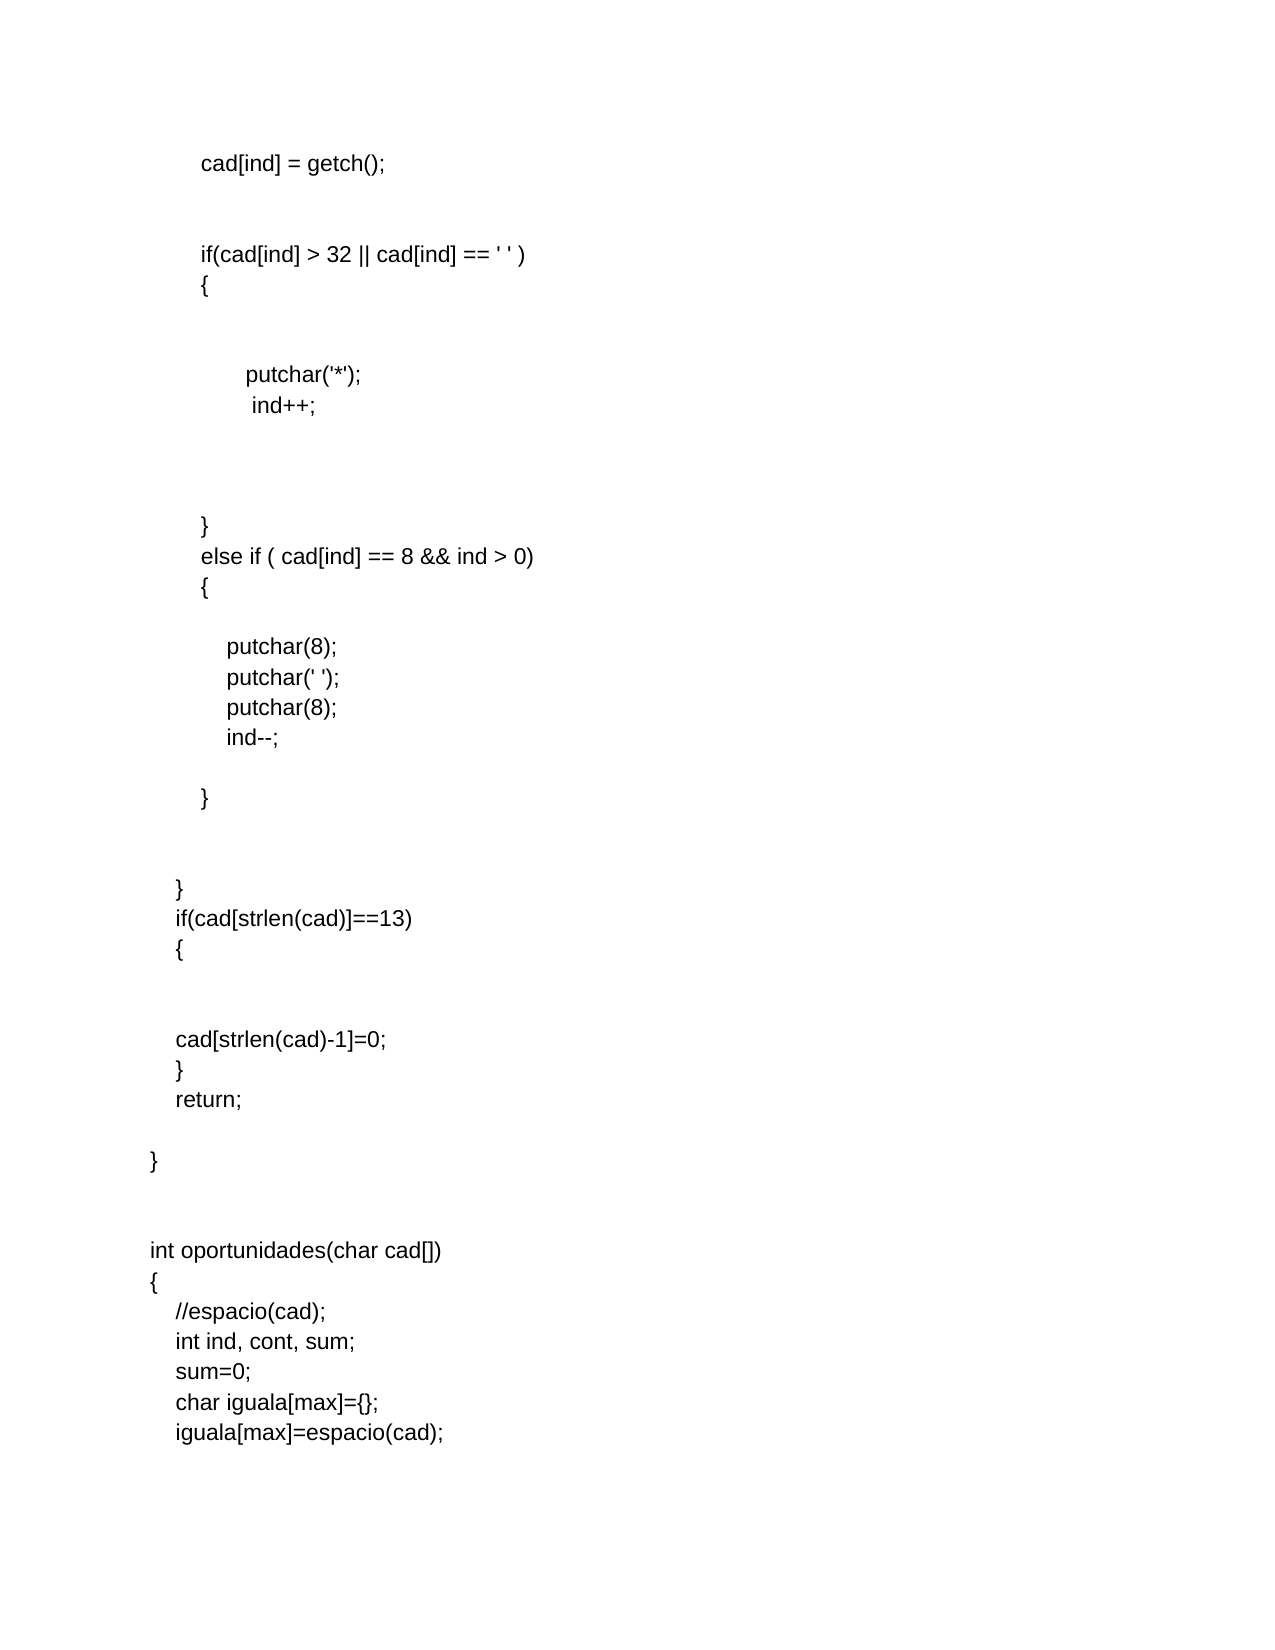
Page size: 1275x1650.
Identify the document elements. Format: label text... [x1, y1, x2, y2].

text ind--; [150, 724, 1125, 750]
text int oportunidades(char cad[]) [150, 1237, 1125, 1264]
text else if ( cad[ind] == 8 && ind > 0) [150, 543, 1125, 569]
text putchar(' '); [150, 663, 1125, 690]
text } [150, 1056, 1125, 1083]
text iguala[max]=espacio(cad); [150, 1419, 1125, 1445]
text } [150, 512, 1125, 539]
text { [150, 935, 1125, 962]
text } [150, 875, 1125, 901]
text } [150, 784, 1125, 811]
text cad[ind] = getch(); [150, 150, 1125, 176]
text putchar(8); [150, 633, 1125, 660]
text putchar('*'); [150, 361, 1125, 388]
text } [150, 1147, 1125, 1173]
text putchar(8); [150, 694, 1125, 720]
text int ind, cont, sum; [150, 1328, 1125, 1354]
text { [150, 573, 1125, 599]
text char iguala[max]={}; [150, 1388, 1125, 1415]
text cad[strlen(cad)-1]=0; [150, 1026, 1125, 1052]
text sum=0; [150, 1358, 1125, 1385]
text //espacio(cad); [150, 1298, 1125, 1324]
text if(cad[strlen(cad)]==13) [150, 905, 1125, 932]
text ind++; [150, 392, 1125, 418]
text if(cad[ind] > 32 || cad[ind] == ' ' ) [150, 241, 1125, 267]
text { [150, 1268, 1125, 1294]
text return; [150, 1086, 1125, 1113]
text { [150, 271, 1125, 297]
